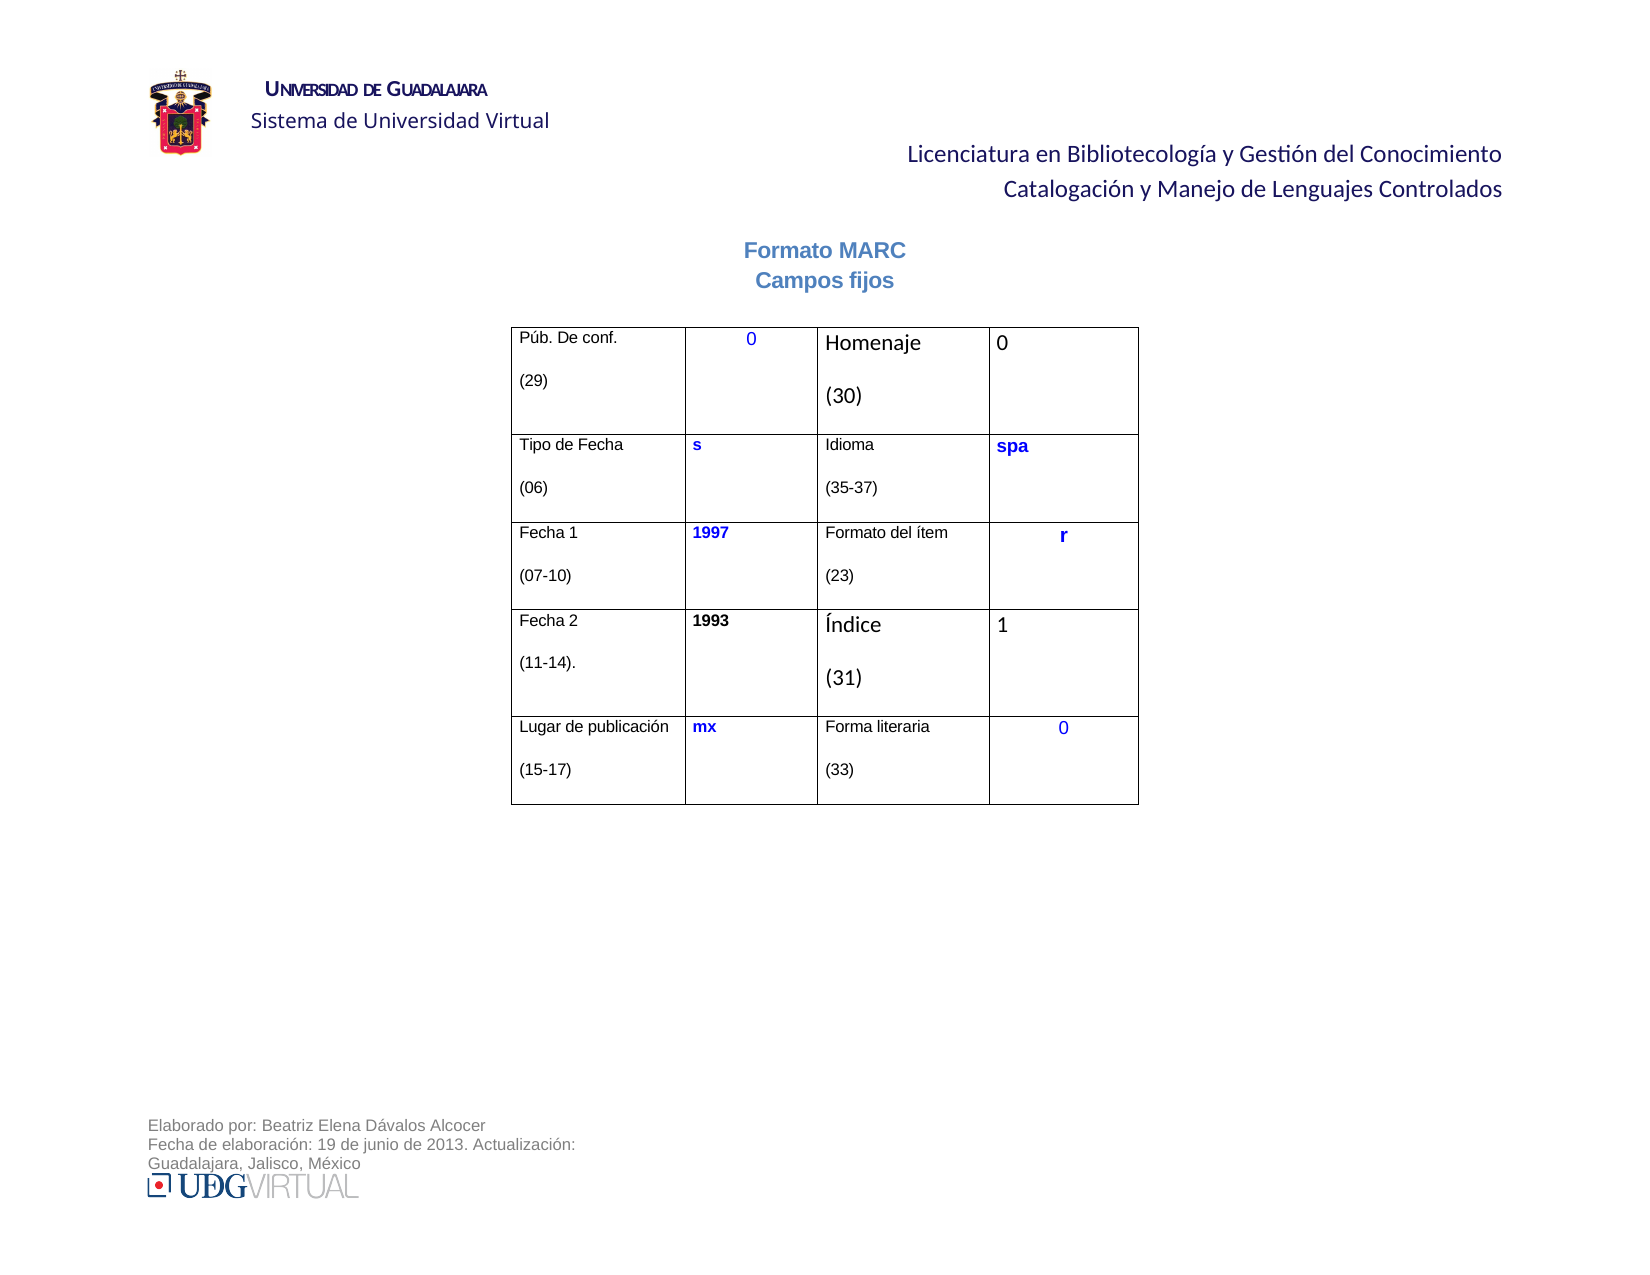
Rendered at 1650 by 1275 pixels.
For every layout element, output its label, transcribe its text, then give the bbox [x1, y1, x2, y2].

table_cell Tipo de Fecha (06) [512, 435, 685, 522]
table_cell Índice (31) [818, 610, 989, 716]
picture [147, 1173, 359, 1200]
table_cell Fecha 2 (11-14). [512, 610, 685, 716]
table_header 0 [990, 328, 1138, 434]
table_cell r [990, 523, 1138, 609]
table_cell Fecha 1 (07-10) [512, 523, 685, 609]
text Formato MARC [148, 237, 1502, 263]
table_cell 1993 [686, 610, 817, 716]
picture [148, 68, 213, 157]
table_header Homenaje (30) [818, 328, 989, 434]
table_header Púb. De conf. (29) [512, 328, 685, 434]
table_cell spa [990, 435, 1138, 522]
table_cell 0 [990, 717, 1138, 804]
table_cell mx [686, 717, 817, 804]
table_cell Formato del ítem (23) [818, 523, 989, 609]
table_cell Idioma (35-37) [818, 435, 989, 522]
table_cell 1997 [686, 523, 817, 609]
table_header 0 [686, 328, 817, 434]
table_cell s [686, 435, 817, 522]
table_cell Forma literaria (33) [818, 717, 989, 804]
table_cell 1 [990, 610, 1138, 716]
table_cell Lugar de publicación (15-17) [512, 717, 685, 804]
text Campos fijos [148, 267, 1502, 293]
